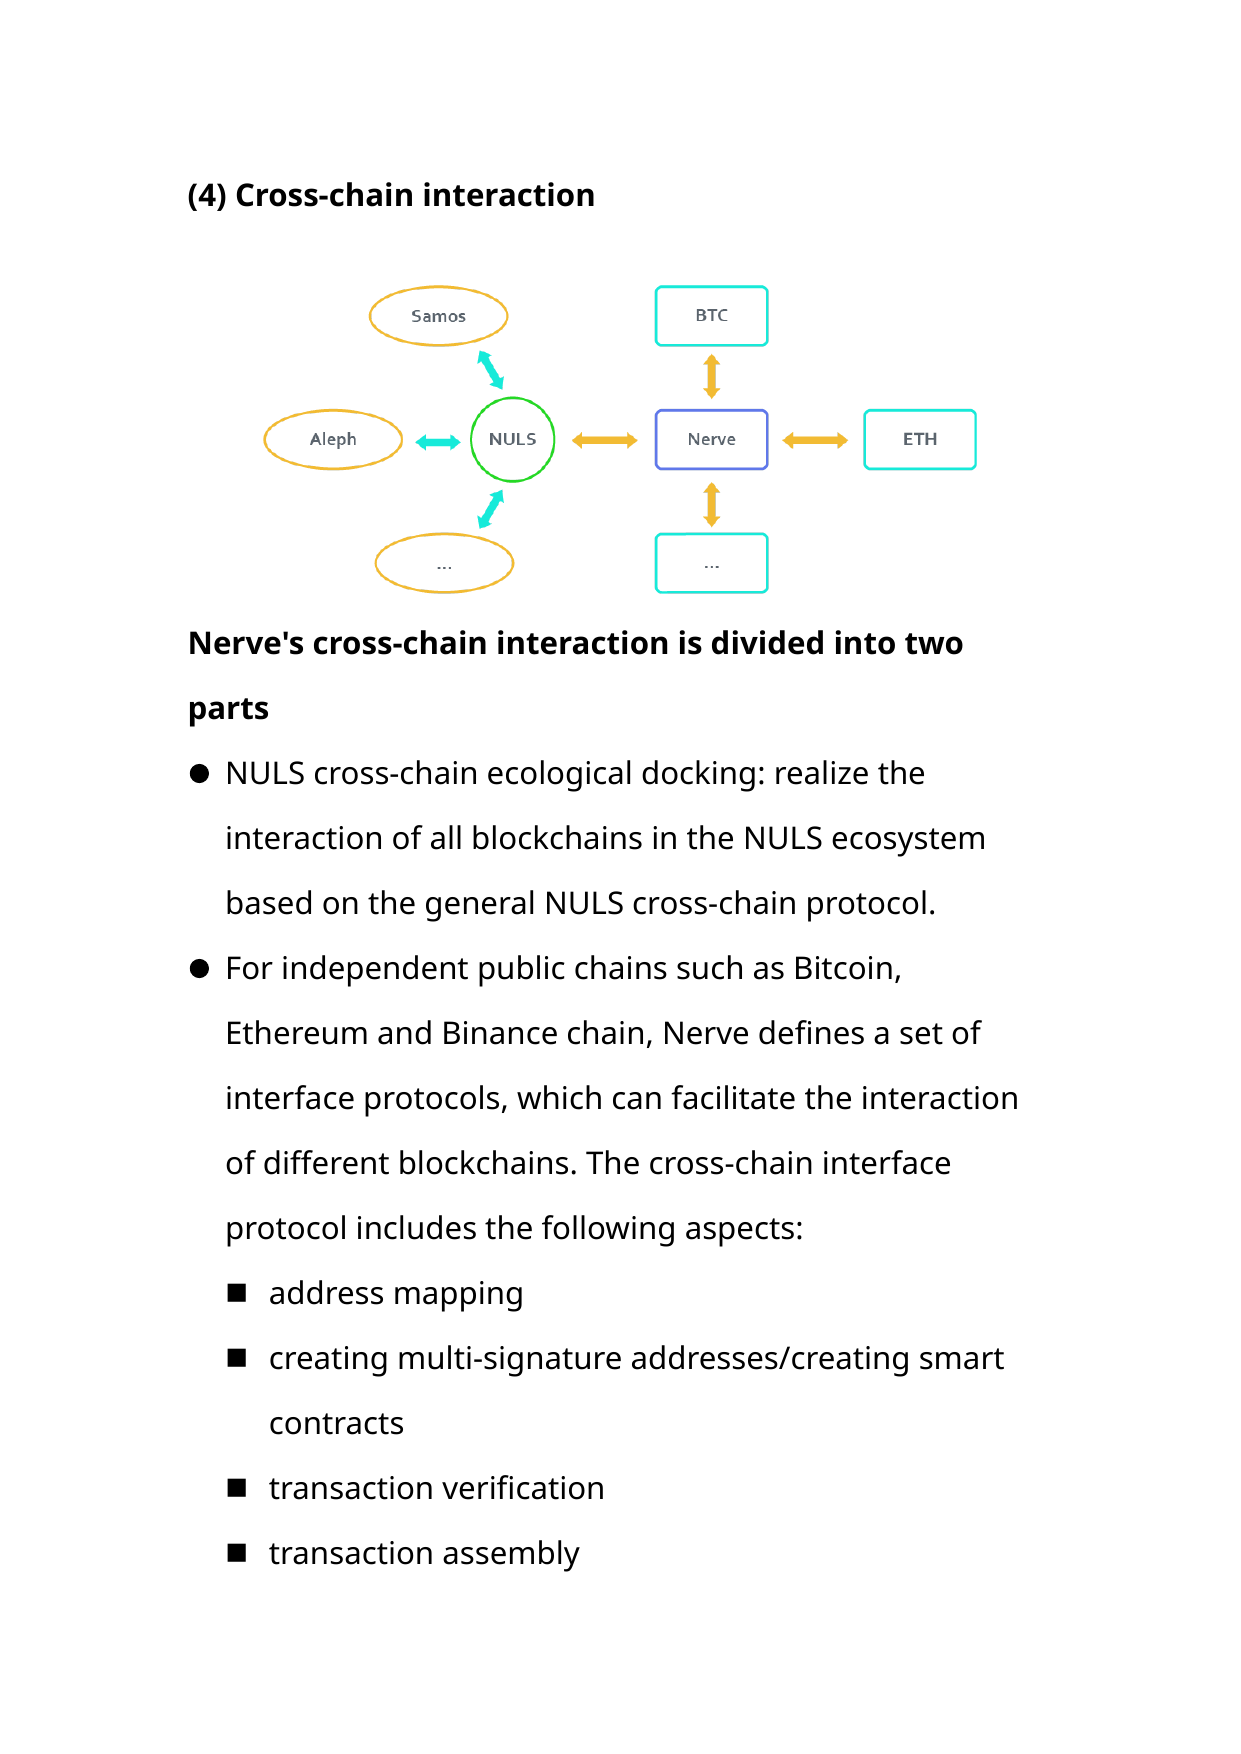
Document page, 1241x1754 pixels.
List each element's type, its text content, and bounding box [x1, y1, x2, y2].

list creating multi-signature addresses/creating smart contracts [225, 1325, 1053, 1455]
list For independent public chains such as Bitcoin, Ethereum and Binance chain, Nerve defines a set of interface protocols, which can facilitate the interaction of different blockchains. The cross-chain interface protocol includes the following aspects: [187, 935, 1053, 1260]
subtitle Cross-chain interaction [187, 162, 1053, 227]
picture [263, 285, 977, 594]
list NULS cross-chain ecological docking: realize the interaction of all blockchains in the NULS ecosystem based on the general NULS cross-chain protocol. [187, 740, 1053, 935]
list address mapping [225, 1260, 1053, 1325]
text Nerve's cross-chain interaction is divided into two parts [187, 610, 1053, 740]
list transaction assembly [225, 1520, 1053, 1585]
list transaction verification [225, 1455, 1053, 1520]
